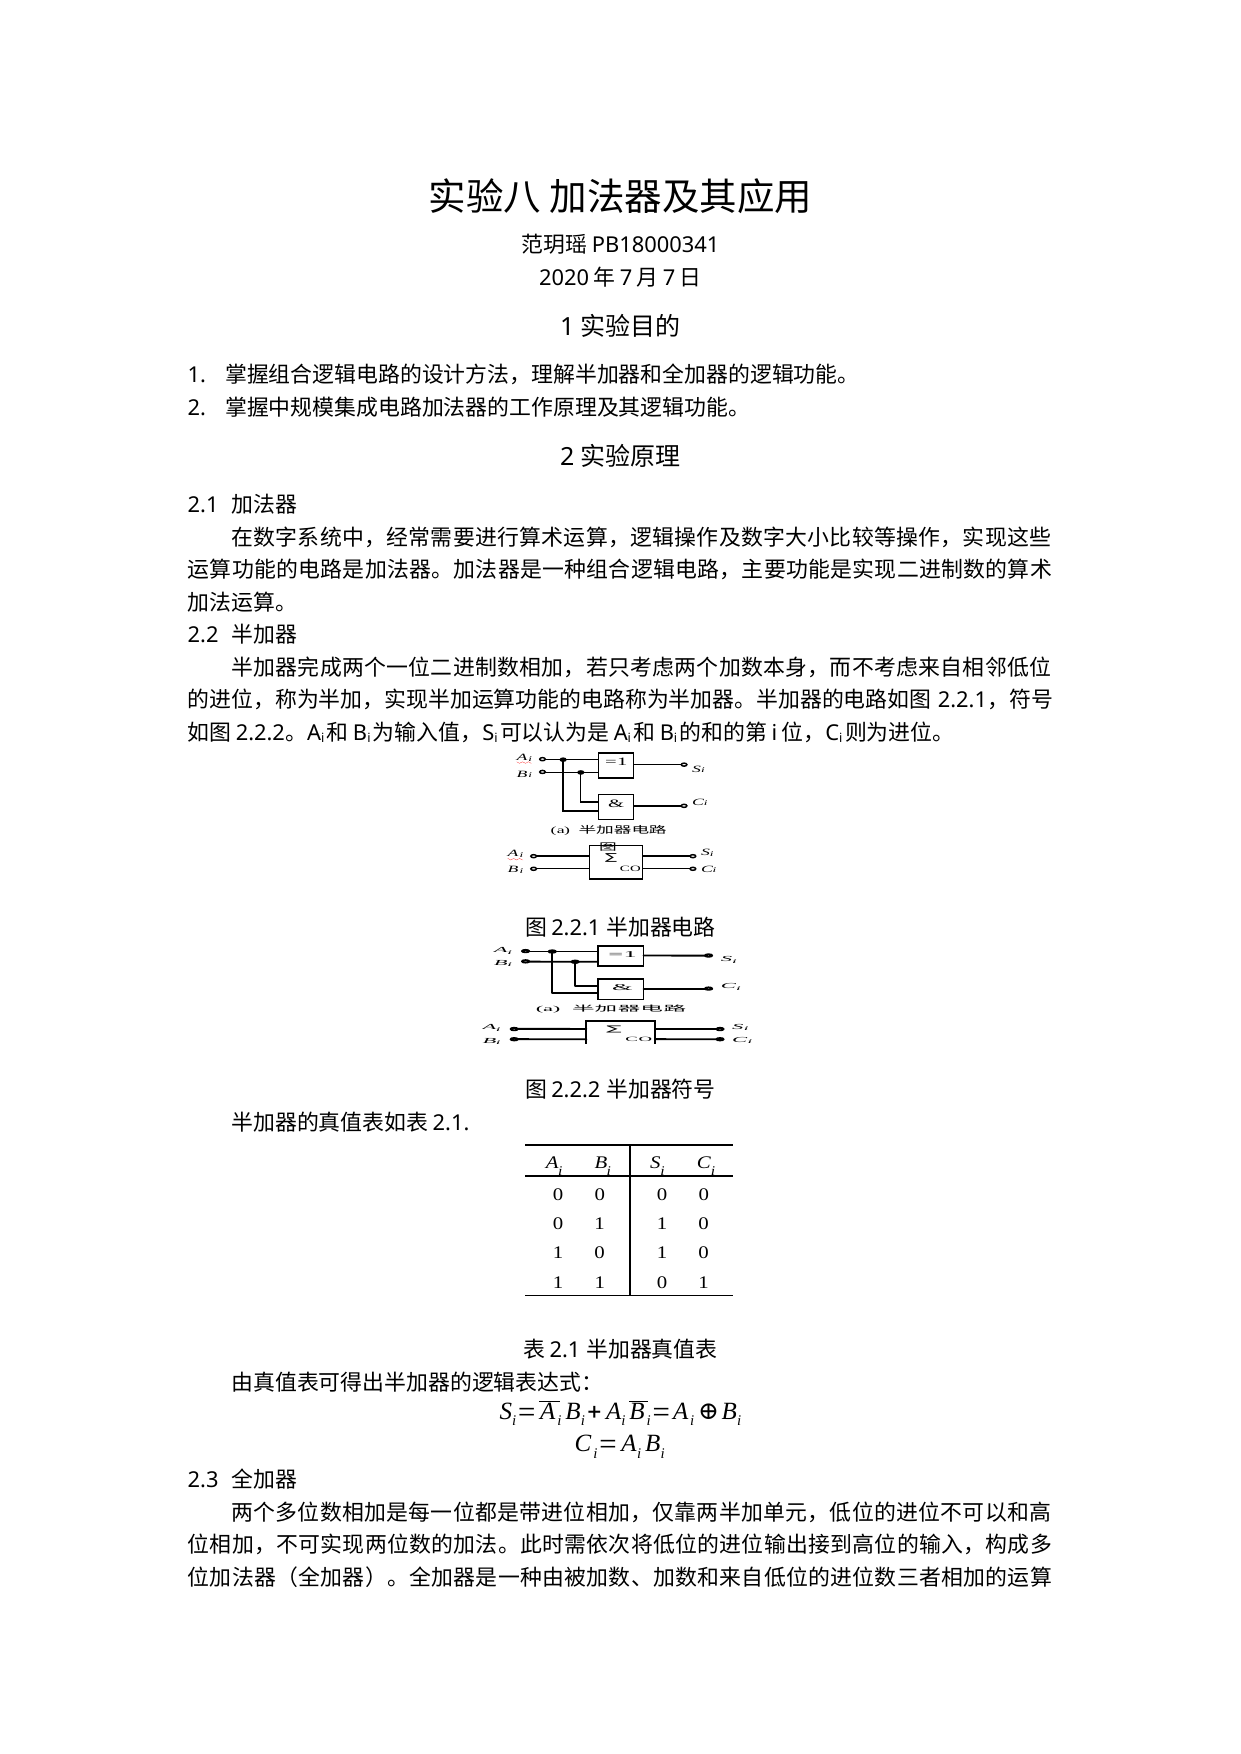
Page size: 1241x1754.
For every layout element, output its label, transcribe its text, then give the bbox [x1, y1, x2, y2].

list 加法器 [187, 487, 1053, 519]
text 表2.1 半加器真值表 [187, 1332, 1053, 1364]
text 2 实验原理 [187, 422, 1053, 487]
text 图2.2.1 半加器电路 [187, 909, 1053, 942]
text 范玥瑶 PB18000341 [187, 227, 1053, 259]
text 1 实验目的 [187, 292, 1053, 357]
list 半加器 [187, 617, 1053, 649]
list 掌握组合逻辑电路的设计方法，理解半加器和全加器的逻辑功能。 [187, 357, 1053, 389]
text 半加器完成两个一位二进制数相加，若只考虑两个加数本身，而不考虑来自相邻低位的进位，称为半加，实现半加运算功能的电路称为半加器。半加器的电路如图2.2.1，符号如图2.2.2。Ai和Bi为输入值，Si可以认为是Ai和Bi的和的第i位，Ci则为进位。 [187, 649, 1053, 747]
text 半加器的真值表如表2.1. [187, 1104, 1053, 1137]
text 由真值表可得出半加器的逻辑表达式： [187, 1364, 1053, 1397]
text 2020年7月7日 [187, 259, 1053, 292]
list 全加器 [187, 1462, 1053, 1494]
text 图2.2.2 半加器符号 [187, 1072, 1053, 1104]
text 在数字系统中，经常需要进行算术运算，逻辑操作及数字大小比较等操作，实现这些运算功能的电路是加法器。加法器是一种组合逻辑电路，主要功能是实现二进制数的算术加法运算。 [187, 519, 1053, 617]
text 实验八 加法器及其应用 [187, 162, 1053, 227]
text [187, 1494, 1053, 1592]
list 掌握中规模集成电路加法器的工作原理及其逻辑功能。 [187, 389, 1053, 422]
